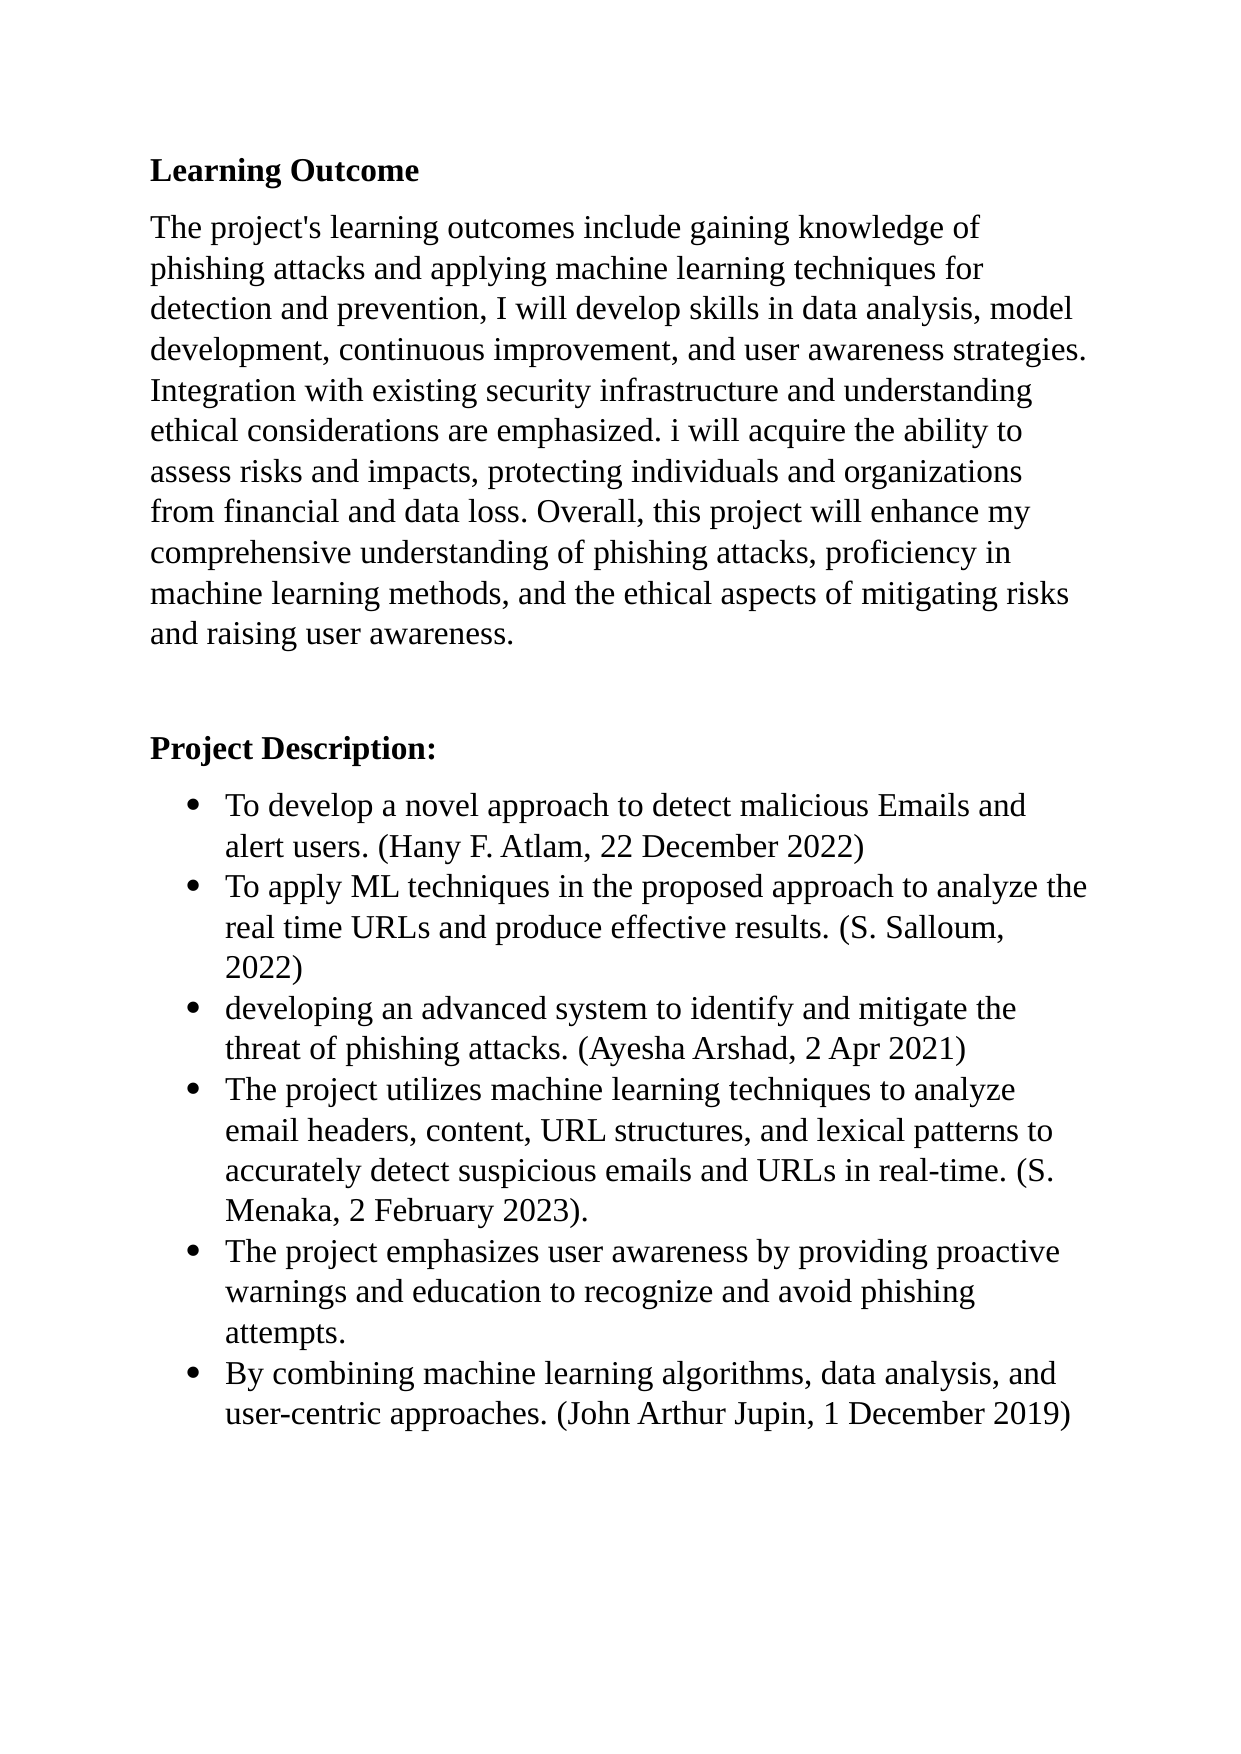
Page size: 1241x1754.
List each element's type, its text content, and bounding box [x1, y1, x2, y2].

text Learning Outcome [150, 150, 1090, 188]
text Project Description: [150, 728, 1090, 766]
list The project emphasizes user awareness by providing proactive warnings and education to recognize and avoid phishing attempts. [187, 1231, 1090, 1351]
list By combining machine learning algorithms, data analysis, and user-centric approaches. [187, 1353, 1090, 1432]
list To apply ML techniques in the proposed approach to analyze the real time URLs and produce effective results. [187, 867, 1090, 986]
list The project utilizes machine learning techniques to analyze email headers, content, URL structures, and lexical patterns to accurately detect suspicious emails and URLs in real-time.. [187, 1069, 1090, 1229]
list To develop a novel approach to detect malicious Emails and alert users. [187, 785, 1090, 864]
text The project's learning outcomes include gaining knowledge of phishing attacks and applying machine learning techniques for detection and prevention, I will develop skills in data analysis, model development, continuous improvement, and user awareness strategies. Integration with existing security infrastructure and understanding ethical considerations are emphasized. i will acquire the ability to assess risks and impacts, protecting individuals and organizations from financial and data loss. Overall, this project will enhance my comprehensive understanding of phishing attacks, proficiency in machine learning methods, and the ethical aspects of mitigating risks and raising user awareness. [150, 207, 1090, 652]
list developing an advanced system to identify and mitigate the threat of phishing attacks. [187, 988, 1090, 1067]
